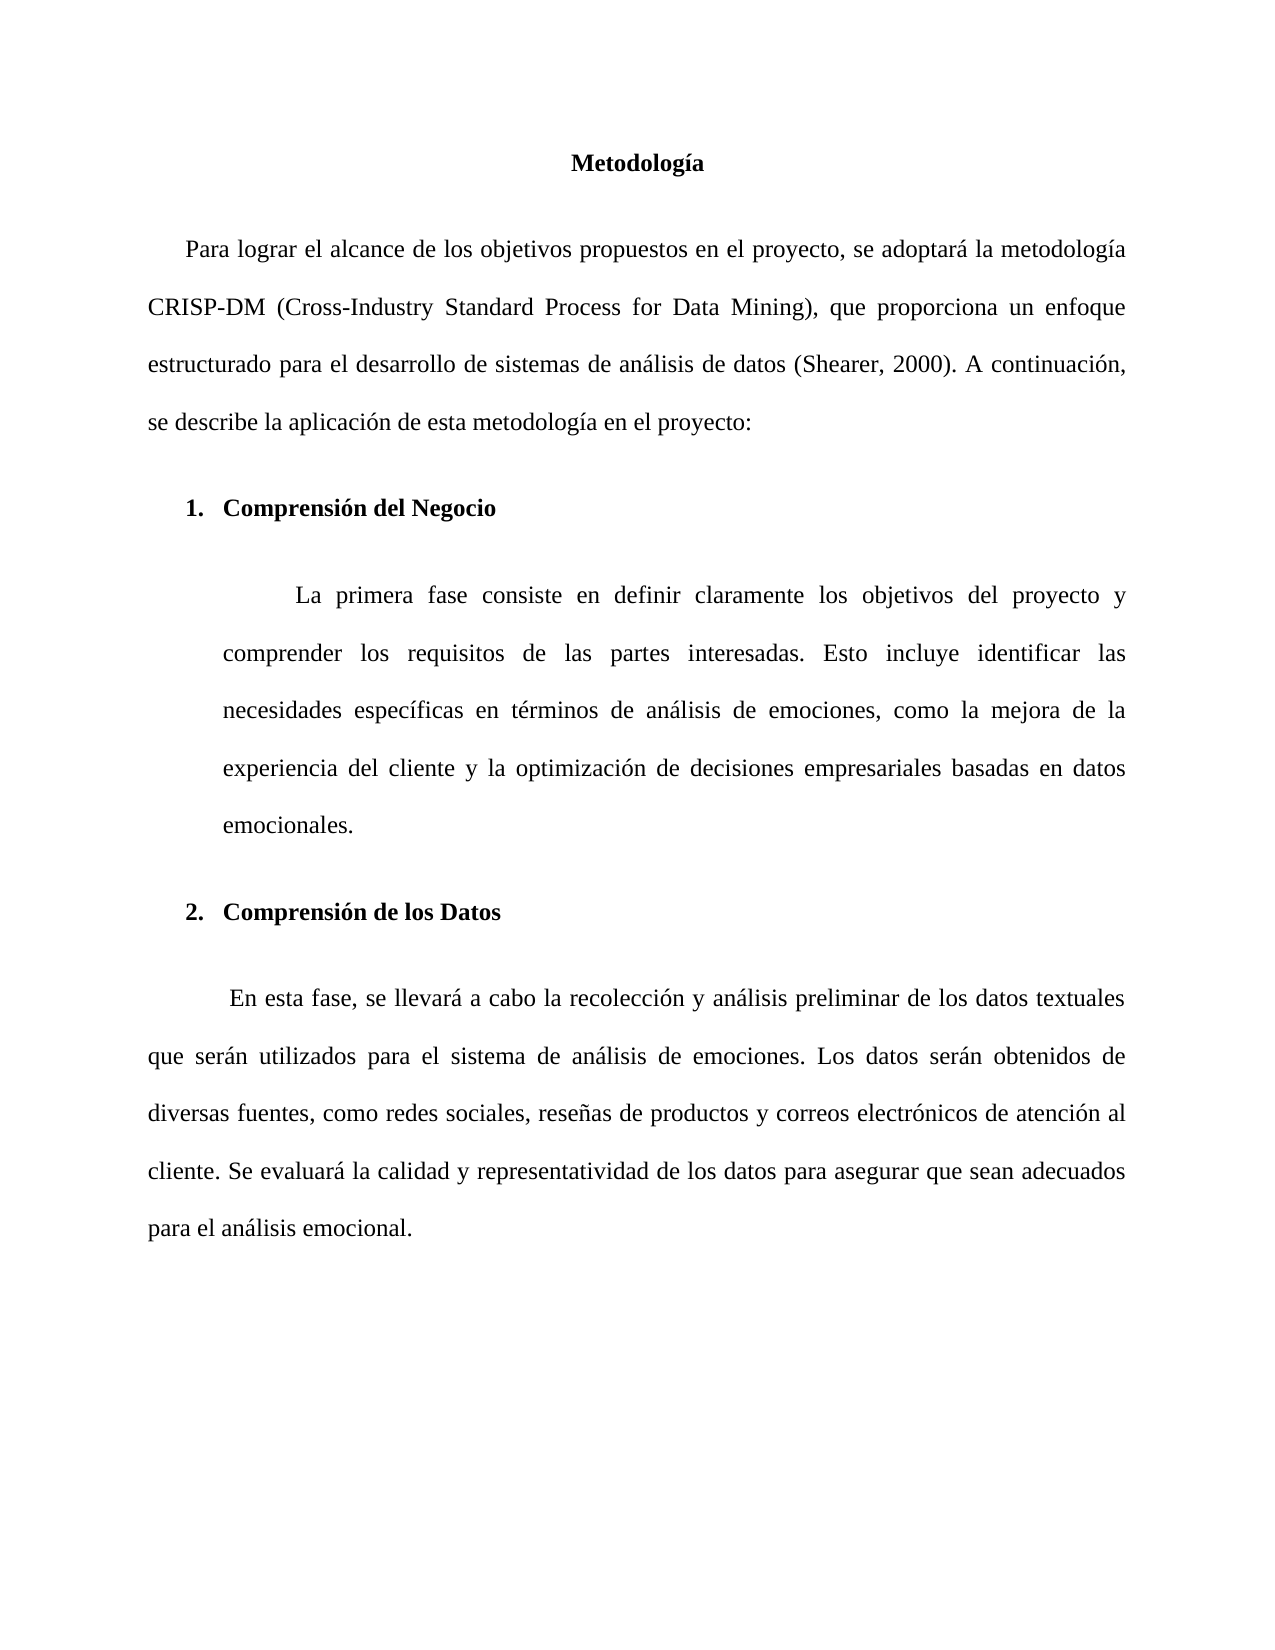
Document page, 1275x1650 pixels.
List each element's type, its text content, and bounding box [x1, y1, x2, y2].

subtitle Metodología [148, 148, 1127, 176]
list Comprensión de los Datos [185, 897, 1127, 926]
text Para lograr el alcance de los objetivos propuestos en el proyecto, se adoptará la metodología CRISP-DM (Cross-Industry Standard Process for Data Mining), que proporciona un enfoque estructurado para el desarrollo de sistemas de análisis de datos (Shearer, 2000). A continuación, se describe la aplicación de esta metodología en el proyecto: [148, 234, 1127, 436]
list Comprensión del Negocio [185, 493, 1127, 522]
text La primera fase consiste en definir claramente los objetivos del proyecto y comprender los requisitos de las partes interesadas. Esto incluye identificar las necesidades específicas en términos de análisis de emociones, como la mejora de la experiencia del cliente y la optimización de decisiones empresariales basadas en datos emocionales. [223, 580, 1127, 839]
text En esta fase, se llevará a cabo la recolección y análisis preliminar de los datos textuales que serán utilizados para el sistema de análisis de emociones. Los datos serán obtenidos de diversas fuentes, como redes sociales, reseñas de productos y correos electrónicos de atención al cliente. Se evaluará la calidad y representatividad de los datos para asegurar que sean adecuados para el análisis emocional. [148, 983, 1127, 1242]
